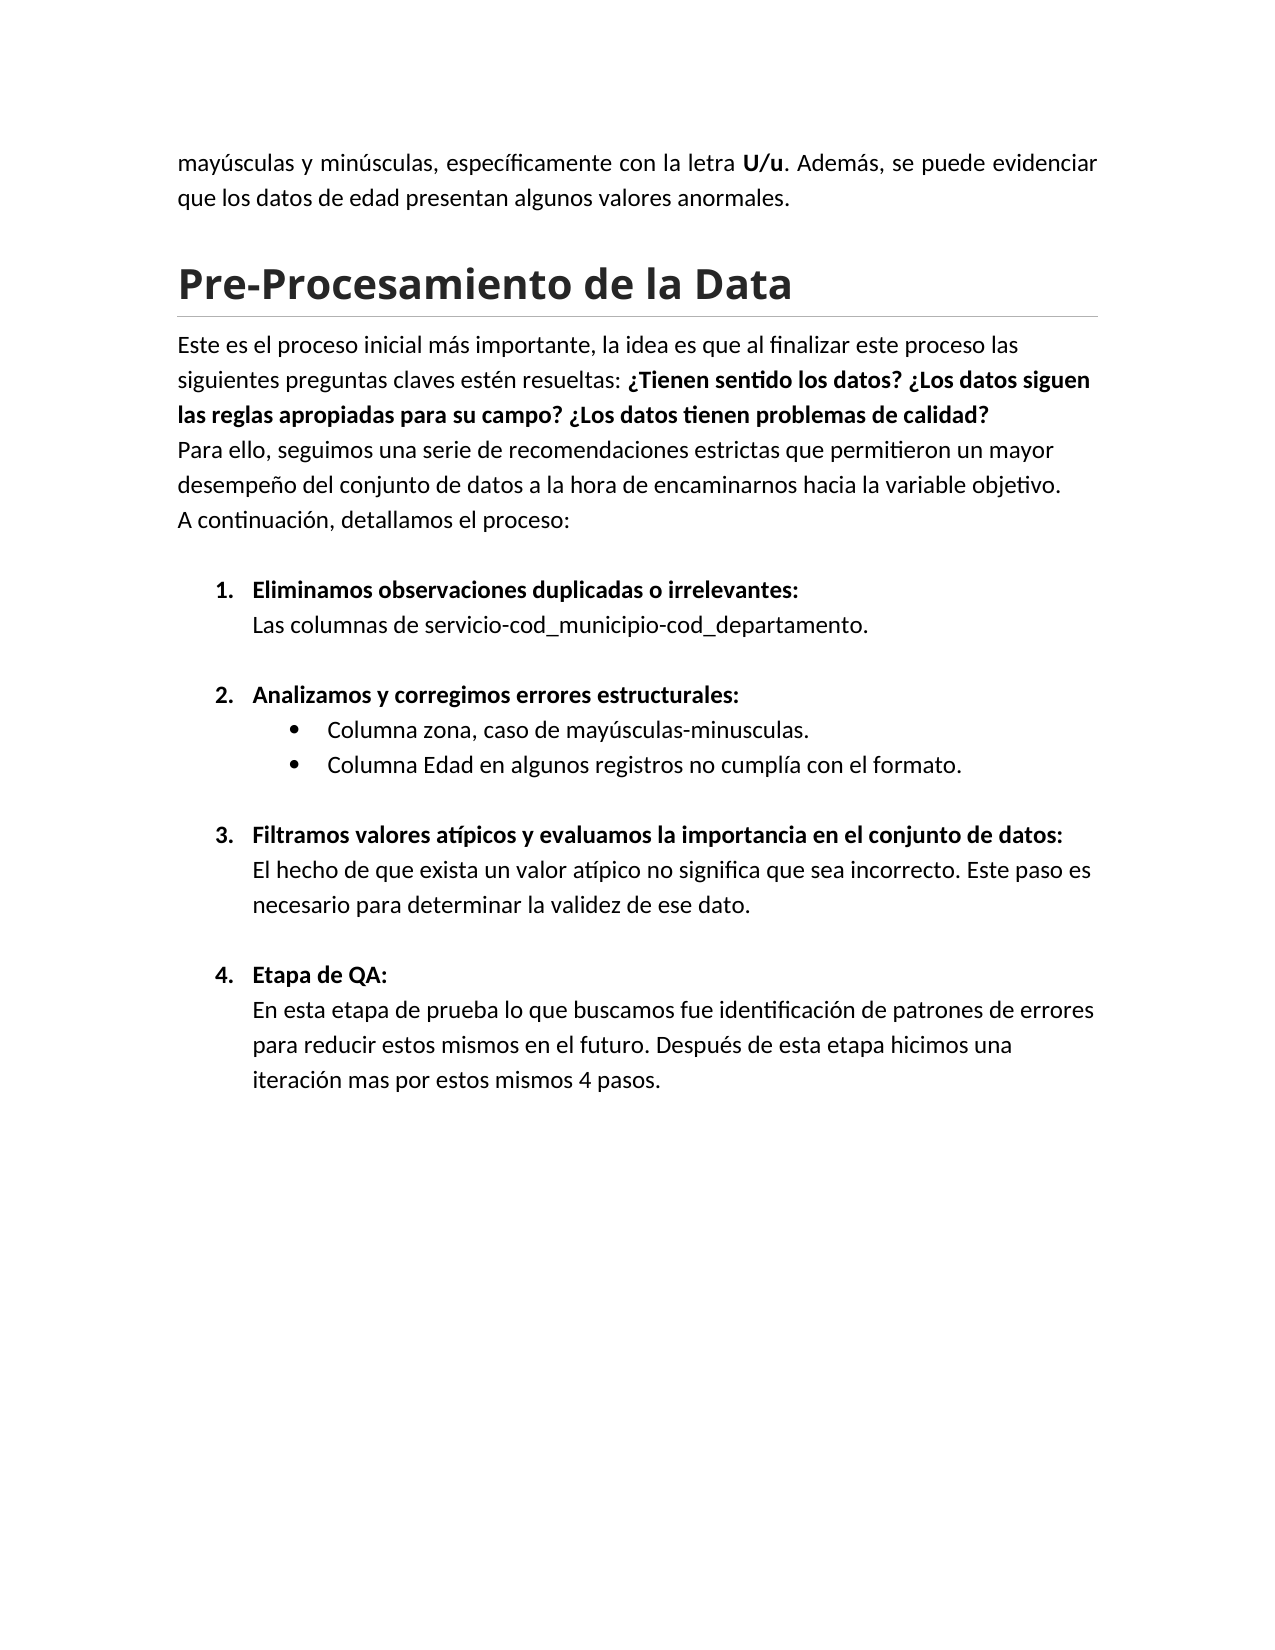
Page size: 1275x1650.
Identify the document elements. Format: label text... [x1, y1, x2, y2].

list Columna Edad en algunos registros no cumplía con el formato. [290, 749, 1098, 780]
list Eliminamos observaciones duplicadas o irrelevantes: [215, 574, 1098, 605]
list Etapa de QA: [215, 959, 1098, 990]
subtitle Pre-Procesamiento de la Data [177, 255, 1098, 316]
list A continuación, detallamos el proceso: [177, 504, 1098, 535]
list En esta etapa de prueba lo que buscamos fue identificación de patrones de errores para reducir estos mismos en el futuro. Después de esta etapa hicimos una iteración mas por estos mismos 4 pasos. [252, 994, 1098, 1095]
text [177, 148, 1098, 213]
list Para ello, seguimos una serie de recomendaciones estrictas que permitieron un mayor desempeño del conjunto de datos a la hora de encaminarnos hacia la variable objetivo. [177, 434, 1098, 500]
list El hecho de que exista un valor atípico no significa que sea incorrecto. Este paso es necesario para determinar la validez de ese dato. [252, 854, 1098, 920]
list Analizamos y corregimos errores estructurales: [215, 679, 1098, 710]
list Columna zona, caso de mayúsculas-minusculas. [290, 714, 1098, 745]
list Las columnas de servicio-cod_municipio-cod_departamento. [252, 609, 1098, 640]
list Filtramos valores atípicos y evaluamos la importancia en el conjunto de datos: [215, 819, 1098, 850]
list Este es el proceso inicial más importante, la idea es que al finalizar este proceso las siguientes preguntas claves estén resueltas: ¿Tienen sentido los datos? ¿Los datos siguen las reglas apropiadas para su campo? ¿Los datos tienen problemas de calidad? [177, 329, 1098, 430]
